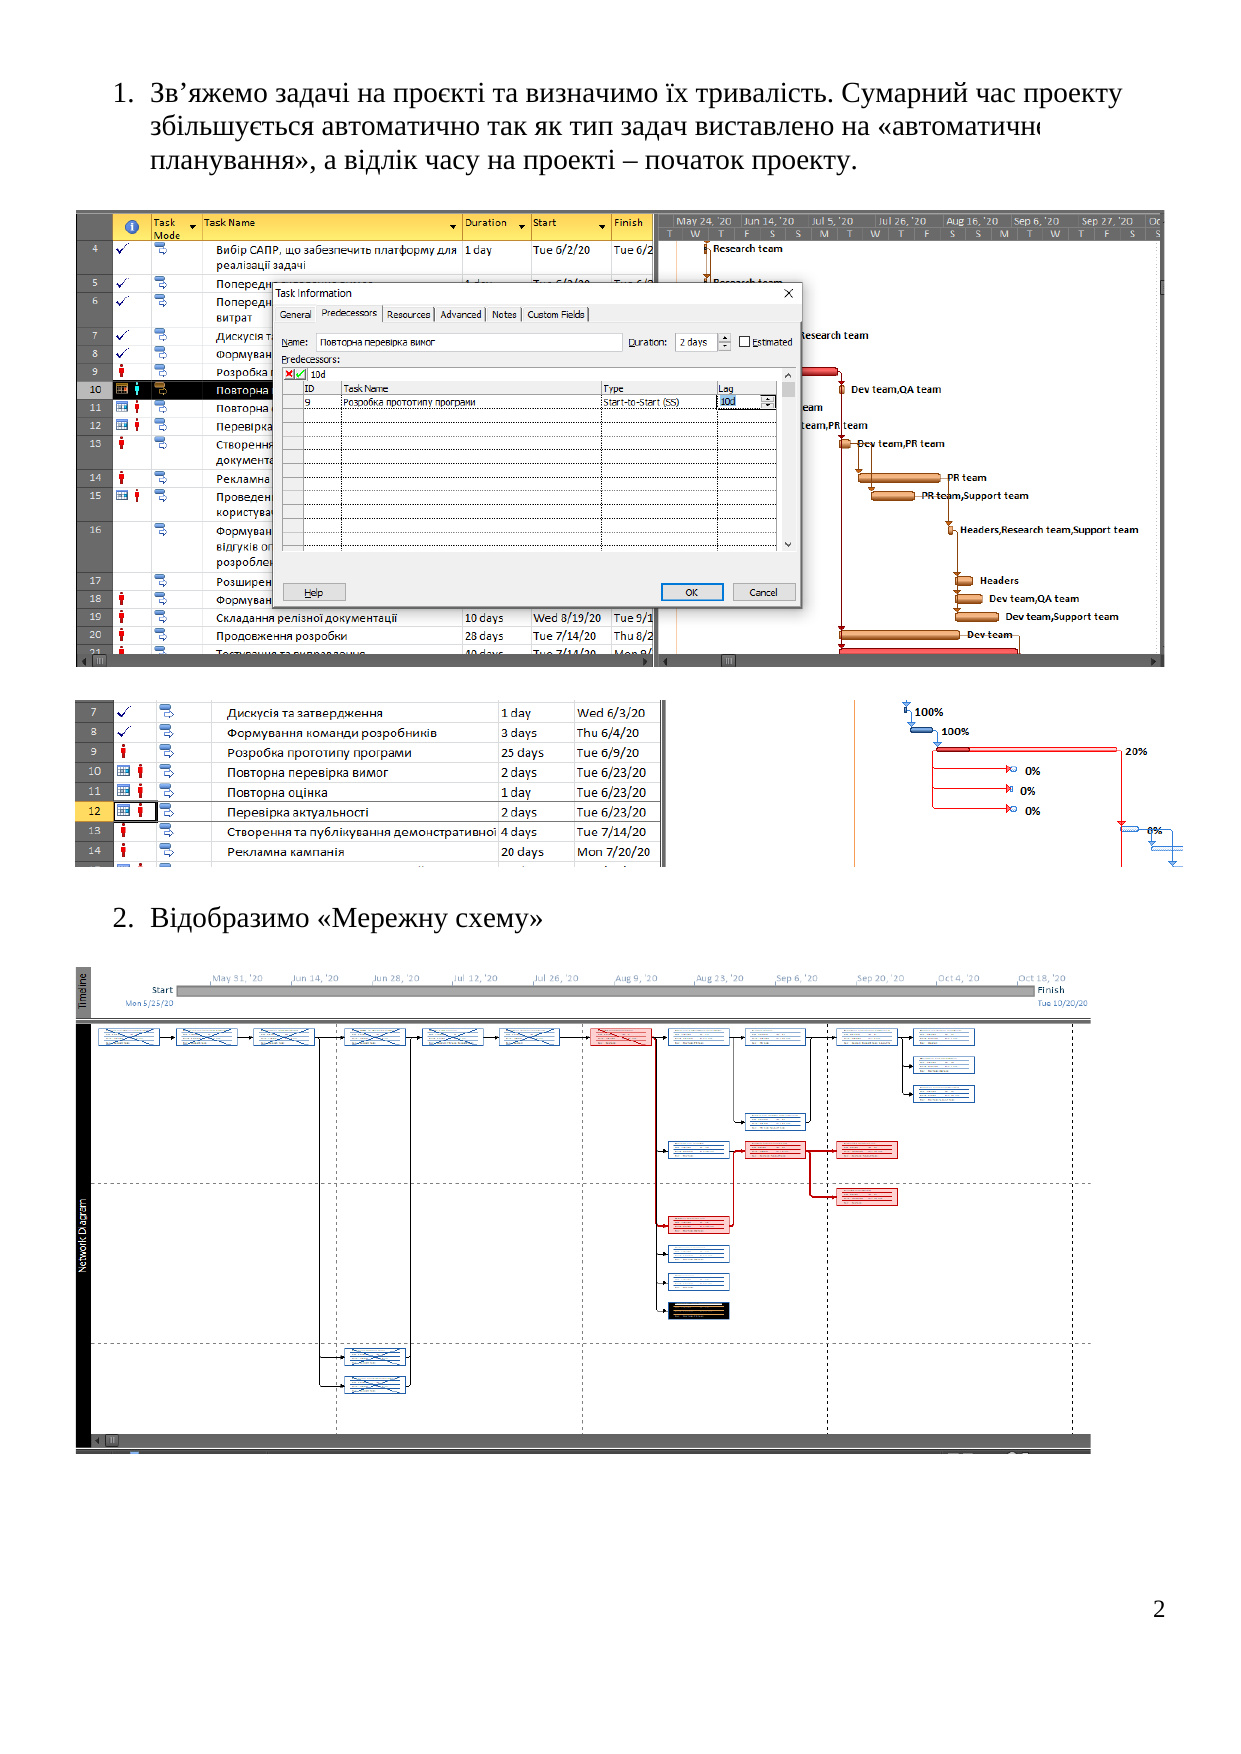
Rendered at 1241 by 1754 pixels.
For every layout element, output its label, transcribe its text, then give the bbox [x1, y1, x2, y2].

list Зв’яжемо задачі на проєкті та визначимо їх тривалість. Сумарний час проекту збільшується автоматично так як тип задач виставлено на «автоматичне планування», а відлік часу на проекті – початок проекту. [112, 75, 1165, 176]
list Відобразимо «Мережну схему» [112, 901, 1165, 934]
picture [75, 700, 1183, 867]
picture [75, 967, 1091, 1454]
picture [76, 209, 1165, 667]
